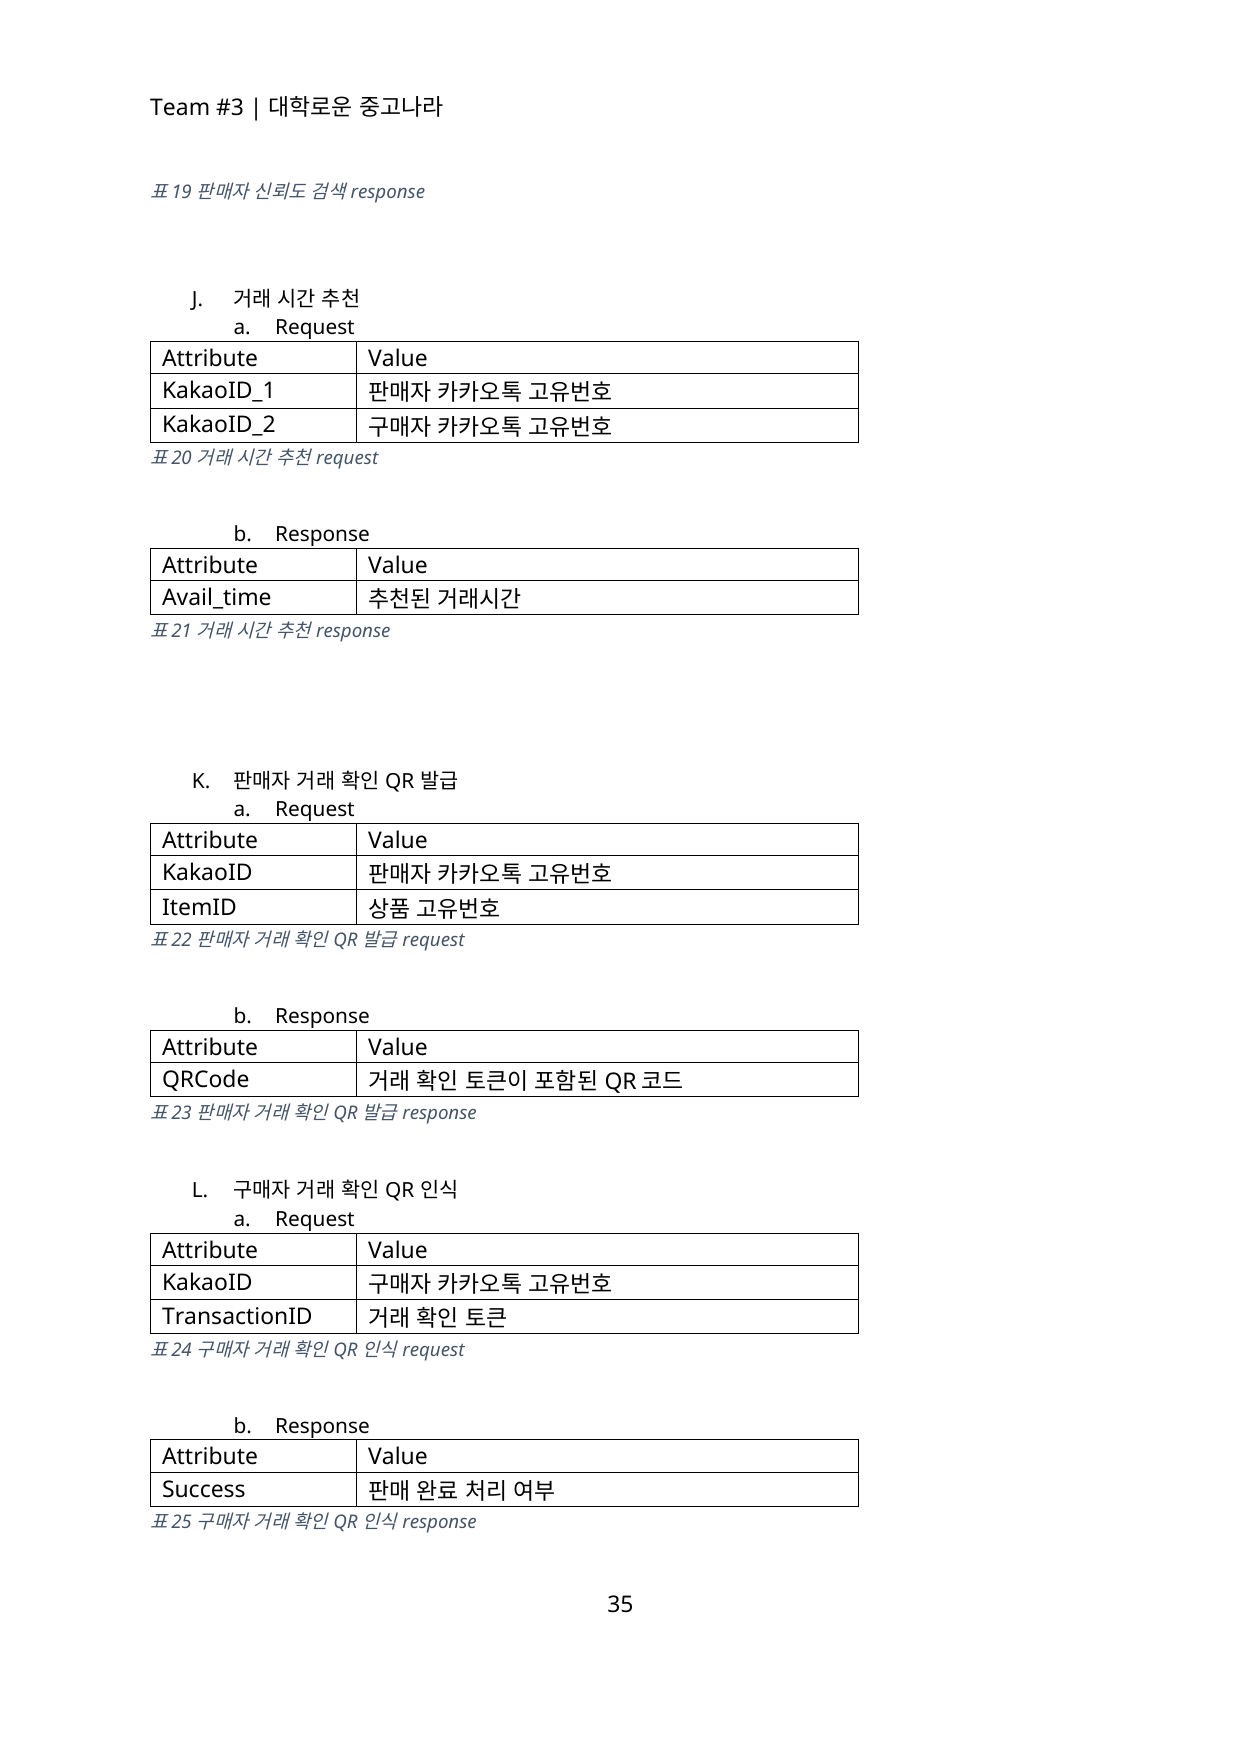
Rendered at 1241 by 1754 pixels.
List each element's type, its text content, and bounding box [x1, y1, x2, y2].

table_header Attribute [151, 1440, 356, 1472]
list Response [233, 1001, 1090, 1029]
list Request [233, 1204, 1090, 1232]
table_cell 거래 확인 토큰이 포함된 QR코드 [357, 1063, 858, 1096]
list 거래 시간 추천 [192, 282, 1090, 312]
table_header Value [357, 824, 858, 855]
table_header Attribute [151, 824, 356, 855]
table_header Attribute [151, 1031, 356, 1062]
table_cell KakaoID_2 [151, 409, 356, 442]
table_header Value [357, 549, 858, 580]
table_header Attribute [151, 549, 356, 580]
text 표21 거래 시간 추천 response [150, 615, 1090, 642]
table_header Value [357, 342, 858, 373]
table_cell 상품 고유번호 [357, 890, 858, 924]
table_cell KakaoID [151, 1266, 356, 1299]
list Response [233, 1411, 1090, 1439]
table_cell KakaoID_1 [151, 374, 356, 407]
table_cell Avail_time [151, 581, 356, 614]
table_cell QRCode [151, 1063, 356, 1096]
table_header Value [357, 1440, 858, 1472]
table_header Attribute [151, 342, 356, 373]
table_cell 판매자 카카오톡 고유번호 [357, 856, 858, 889]
list Request [233, 312, 1090, 341]
list Request [233, 794, 1090, 823]
table_cell KakaoID [151, 856, 356, 889]
table_header Value [357, 1031, 858, 1062]
list 구매자 거래 확인 QR 인식 [192, 1174, 1090, 1204]
table_cell 판매 완료 처리 여부 [357, 1473, 858, 1506]
table_cell Success [151, 1473, 356, 1506]
table_cell ItemID [151, 890, 356, 924]
list Response [233, 519, 1090, 548]
table_header Attribute [151, 1234, 356, 1265]
table_cell 거래 확인 토큰 [357, 1300, 858, 1333]
table_cell 판매자 카카오톡 고유번호 [357, 374, 858, 407]
list 판매자 거래 확인 QR 발급 [192, 764, 1090, 794]
table_cell 추천된 거래시간 [357, 581, 858, 614]
text 표25 구매자 거래 확인 QR 인식 response [150, 1507, 1090, 1534]
text 표23 판매자 거래 확인 QR 발급 response [150, 1097, 1090, 1124]
table_cell 구매자 카카오톡 고유번호 [357, 1266, 858, 1299]
text 표24 구매자 거래 확인 QR 인식 request [150, 1334, 1090, 1362]
text 표22 판매자 거래 확인 QR 발급 request [150, 925, 1090, 952]
text 표19 판매자 신뢰도 검색 response [150, 177, 1090, 204]
text 표20 거래 시간 추천 request [150, 443, 1090, 470]
table_cell TransactionID [151, 1300, 356, 1333]
table_cell 구매자 카카오톡 고유번호 [357, 409, 858, 442]
table_header Value [357, 1234, 858, 1265]
